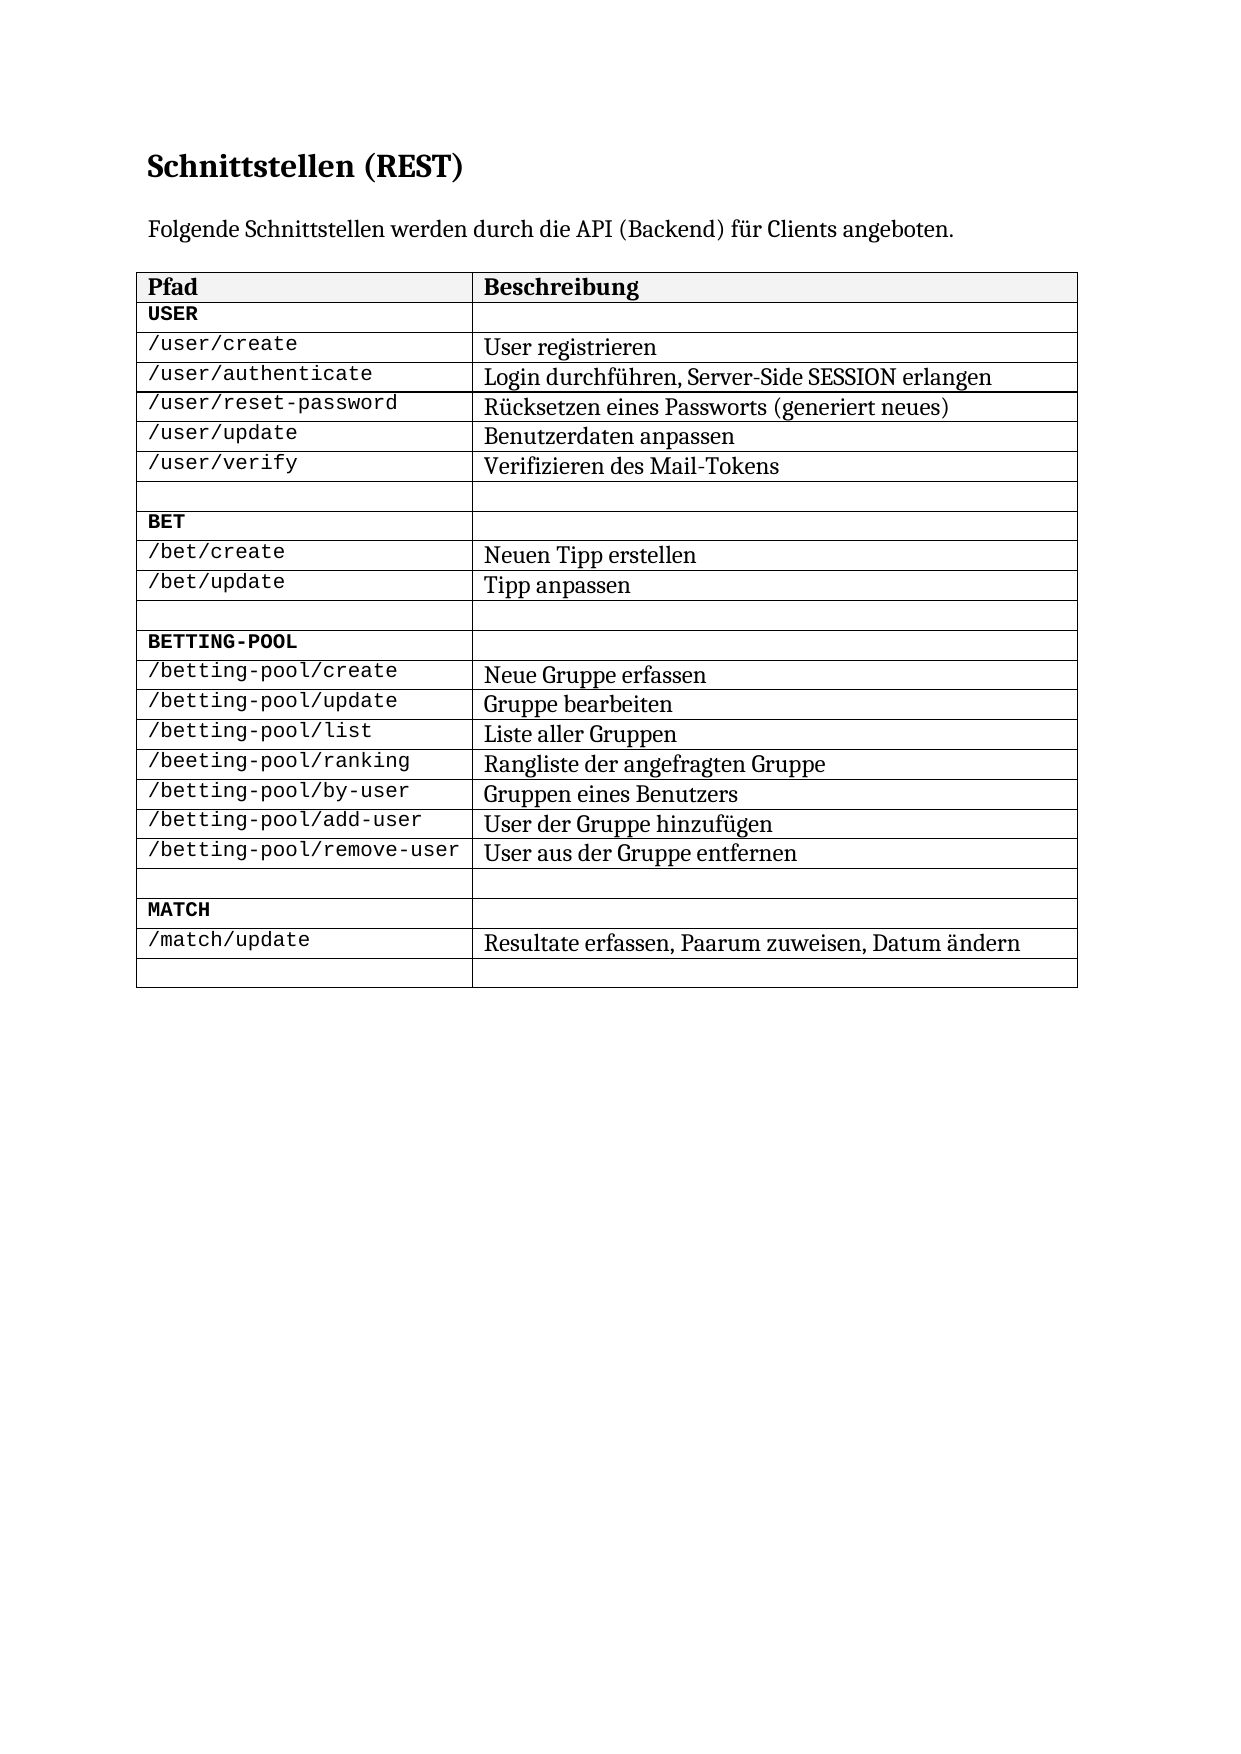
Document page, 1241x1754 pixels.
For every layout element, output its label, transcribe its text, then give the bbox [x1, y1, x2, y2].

table_cell Login durchführen, Server-Side SESSION erlangen [473, 363, 1077, 391]
table_cell [137, 959, 472, 987]
table_cell Benutzerdaten anpassen [473, 422, 1077, 451]
table_cell Resultate erfassen, Paarum zuweisen, Datum ändern [473, 929, 1077, 957]
table_cell Tipp anpassen [473, 571, 1077, 600]
table_cell User aus der Gruppe entfernen [473, 839, 1077, 868]
table_cell /betting-pool/by-user [137, 780, 472, 808]
table_cell Rücksetzen eines Passworts (generiert neues) [473, 393, 1077, 421]
table_cell [473, 303, 1077, 332]
table_cell /match/update [137, 929, 472, 957]
table_cell [137, 482, 472, 511]
table_cell /beeting-pool/ranking [137, 750, 472, 779]
table_cell [473, 512, 1077, 540]
table_cell /bet/update [137, 571, 472, 600]
table_cell [473, 601, 1077, 630]
table_cell /betting-pool/create [137, 661, 472, 689]
table_cell /betting-pool/list [137, 720, 472, 749]
text Schnittstellen (REST) [148, 148, 1093, 186]
table_cell /bet/create [137, 541, 472, 570]
table_cell MATCH [137, 899, 472, 928]
table_cell User der Gruppe hinzufügen [473, 810, 1077, 838]
table_cell /betting-pool/remove-user [137, 839, 472, 868]
table_header Beschreibung [473, 273, 1077, 302]
table_cell [473, 899, 1077, 928]
table_cell Liste aller Gruppen [473, 720, 1077, 749]
table_cell /user/update [137, 422, 472, 451]
table_cell [137, 869, 472, 898]
table_cell /user/authenticate [137, 363, 472, 391]
table_cell /user/verify [137, 452, 472, 481]
table_cell User registrieren [473, 333, 1077, 362]
table_cell Rangliste der angefragten Gruppe [473, 750, 1077, 779]
table_cell [137, 601, 472, 630]
table_cell /betting-pool/add-user [137, 810, 472, 838]
table_cell [473, 869, 1077, 898]
table_cell BETTING-POOL [137, 631, 472, 659]
table_cell /betting-pool/update [137, 690, 472, 719]
table_cell Gruppe bearbeiten [473, 690, 1077, 719]
table_cell /user/reset-password [137, 393, 472, 421]
table_cell [473, 959, 1077, 987]
table_cell Verifizieren des Mail-Tokens [473, 452, 1077, 481]
table_cell BET [137, 512, 472, 540]
table_cell [473, 631, 1077, 659]
table_cell USER [137, 303, 472, 332]
table_cell Neue Gruppe erfassen [473, 661, 1077, 689]
table_header Pfad [137, 273, 472, 302]
table_cell Neuen Tipp erstellen [473, 541, 1077, 570]
table_cell /user/create [137, 333, 472, 362]
table_cell Gruppen eines Benutzers [473, 780, 1077, 808]
table_cell [473, 482, 1077, 511]
text Folgende Schnittstellen werden durch die API (Backend) für Clients angeboten. [148, 215, 1093, 243]
